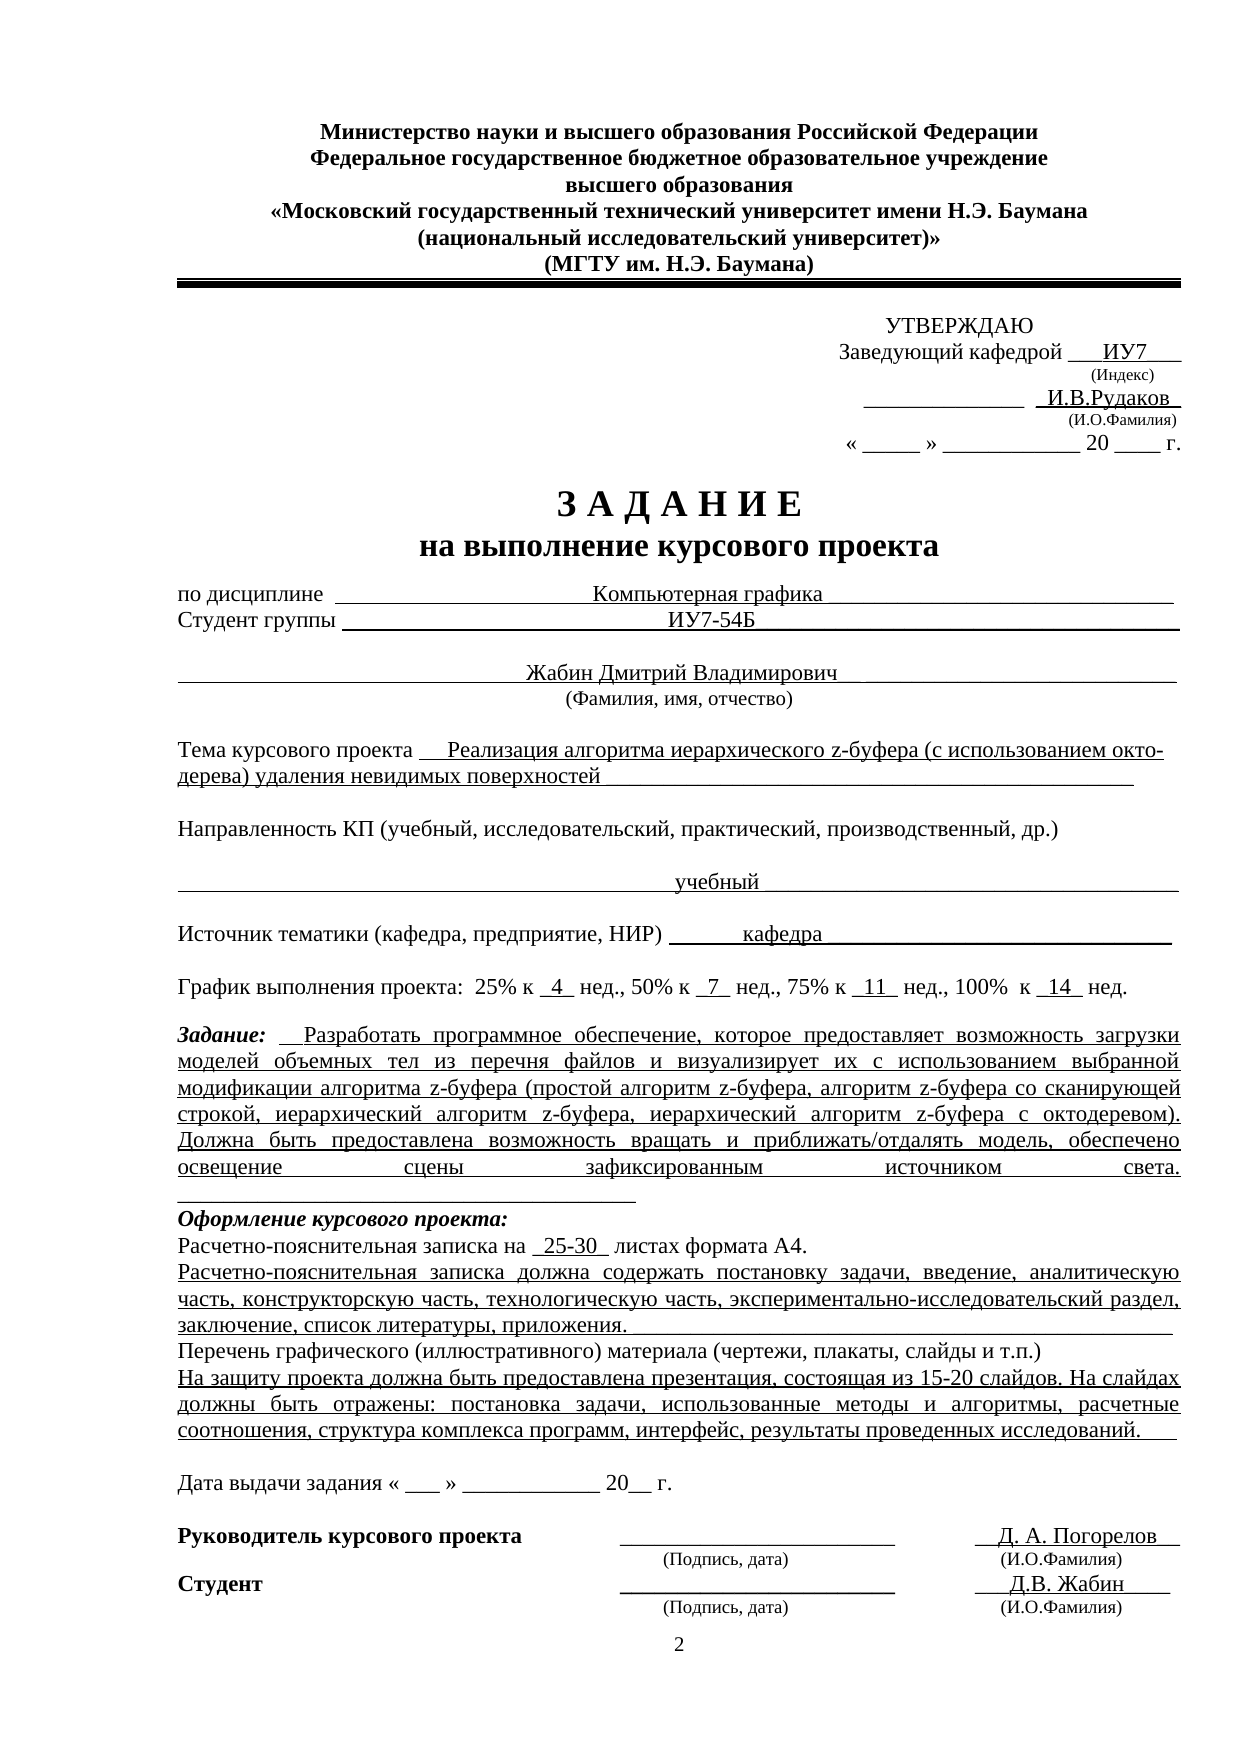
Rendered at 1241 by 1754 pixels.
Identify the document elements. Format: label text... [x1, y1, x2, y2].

text (Подпись, дата) (И.О.Фамилия) [177, 1596, 1122, 1618]
text Министерство науки и высшего образования Российской Федерации [177, 118, 1181, 144]
text Задание: Разработать программное обеспечение, которое предоставляет возможность загрузки моделей объемных тел из перечня файлов и визуализирует их с использованием выбранной модификации алгоритма z-буфера (простой алгоритм z-буфера, алгоритм z-буфера со сканирующей строкой, иерархический алгоритм z-буфера, иерархический алгоритм z-буфера с октодеревом). Должна быть предоставлена возможность вращать и приближать/отдалять модель, обеспечено освещение сцены зафиксированным источником света. ________________________________________ [177, 1021, 1181, 1070]
text График выполнения проекта: 25% к _4_ нед., 50% к _7_ нед., 75% к _11_ нед., 100% к _14_ нед. [177, 973, 1181, 999]
text (МГТУ им. Н.Э. Баумана) [177, 250, 1181, 278]
text (национальный исследовательский университет)» [177, 223, 1181, 250]
text На защиту проекта должна быть предоставлена презентация, состоящая из 15-20 слайдов. На слайдах должны быть отражены: постановка задачи, использованные методы и алгоритмы, расчетные соотношения, структура комплекса программ, интерфейс, результаты проведенных исследований. [177, 1414, 1181, 1443]
text (И.О.Фамилия) [989, 410, 1181, 429]
text Жабин Дмитрий Владимирович__ ___________________________ [177, 659, 1181, 686]
text Расчетно-пояснительная записка на _25-30_ листах формата А4. [177, 1232, 1181, 1258]
text ______________ _И.В.Рудаков_ [177, 384, 1181, 410]
text Студент группы ИУ7-54Б_____________________________________ [177, 606, 1181, 633]
text УТВЕРЖДАЮ [177, 312, 1033, 338]
text На защиту проекта должна быть предоставлена презентация, состоящая из 15-20 слайдов. На слайдах должны быть отражены: постановка задачи, использованные методы и алгоритмы, расчетные соотношения, структура комплекса программ, интерфейс, результаты проведенных исследований. [177, 1364, 1181, 1386]
text учебный ____________________________________ [177, 868, 1181, 894]
text на выполнение курсового проекта [177, 525, 1181, 563]
text Расчетно-пояснительная записка должна содержать постановку задачи, введение, аналитическую часть, конструкторскую часть, технологическую часть, экспериментально-исследовательский раздел, заключение, список литературы, приложения. _______________________________________________ [177, 1309, 1181, 1337]
text Студент ________________________ ___Д.В. Жабин____ [177, 1570, 1181, 1596]
text «Московский государственный технический университет имени Н.Э. Баумана [177, 197, 1181, 223]
text высшего образования [177, 171, 1181, 197]
text Руководитель курсового проекта ________________________ __Д. А. Погорелов__ [177, 1522, 1181, 1548]
text Перечень графического (иллюстративного) материала (чертежи, плакаты, слайды и т.п.) [177, 1337, 1181, 1364]
text по дисциплине Компьютерная графика ______________________________ [177, 580, 1181, 606]
text Направленность КП (учебный, исследовательский, практический, производственный, др.) [177, 815, 1181, 841]
text Федеральное государственное бюджетное образовательное учреждение [177, 144, 1181, 171]
text Тема курсового проекта Реализация алгоритма иерархического z-буфера (с использованием окто-дерева) удаления невидимых поверхностей ______________________________________________ [177, 736, 1181, 789]
text Расчетно-пояснительная записка должна содержать постановку задачи, введение, аналитическую часть, конструкторскую часть, технологическую часть, экспериментально-исследовательский раздел, заключение, список литературы, приложения. _______________________________________________ [177, 1282, 1181, 1308]
text (Индекс) [989, 364, 1181, 384]
text Заведующий кафедрой ___ИУ7___ [177, 338, 1181, 364]
text Источник тематики (кафедра, предприятие, НИР) кафедра ______________________________ [177, 920, 1181, 947]
text (Подпись, дата) (И.О.Фамилия) [177, 1548, 1122, 1570]
text Дата выдачи задания « ___ » ____________ 20__ г. [177, 1469, 1181, 1495]
text Расчетно-пояснительная записка должна содержать постановку задачи, введение, аналитическую часть, конструкторскую часть, технологическую часть, экспериментально-исследовательский раздел, заключение, список литературы, приложения. _______________________________________________ [177, 1258, 1181, 1281]
text ЗАДАНИЕ [177, 482, 1181, 525]
text « _____ » ____________ 20 ____ г. [177, 429, 1181, 456]
text На защиту проекта должна быть предоставлена презентация, состоящая из 15-20 слайдов. На слайдах должны быть отражены: постановка задачи, использованные методы и алгоритмы, расчетные соотношения, структура комплекса программ, интерфейс, результаты проведенных исследований. [177, 1387, 1181, 1413]
text Оформление курсового проекта: [177, 1206, 1181, 1232]
text (Фамилия, имя, отчество) [177, 686, 1181, 709]
